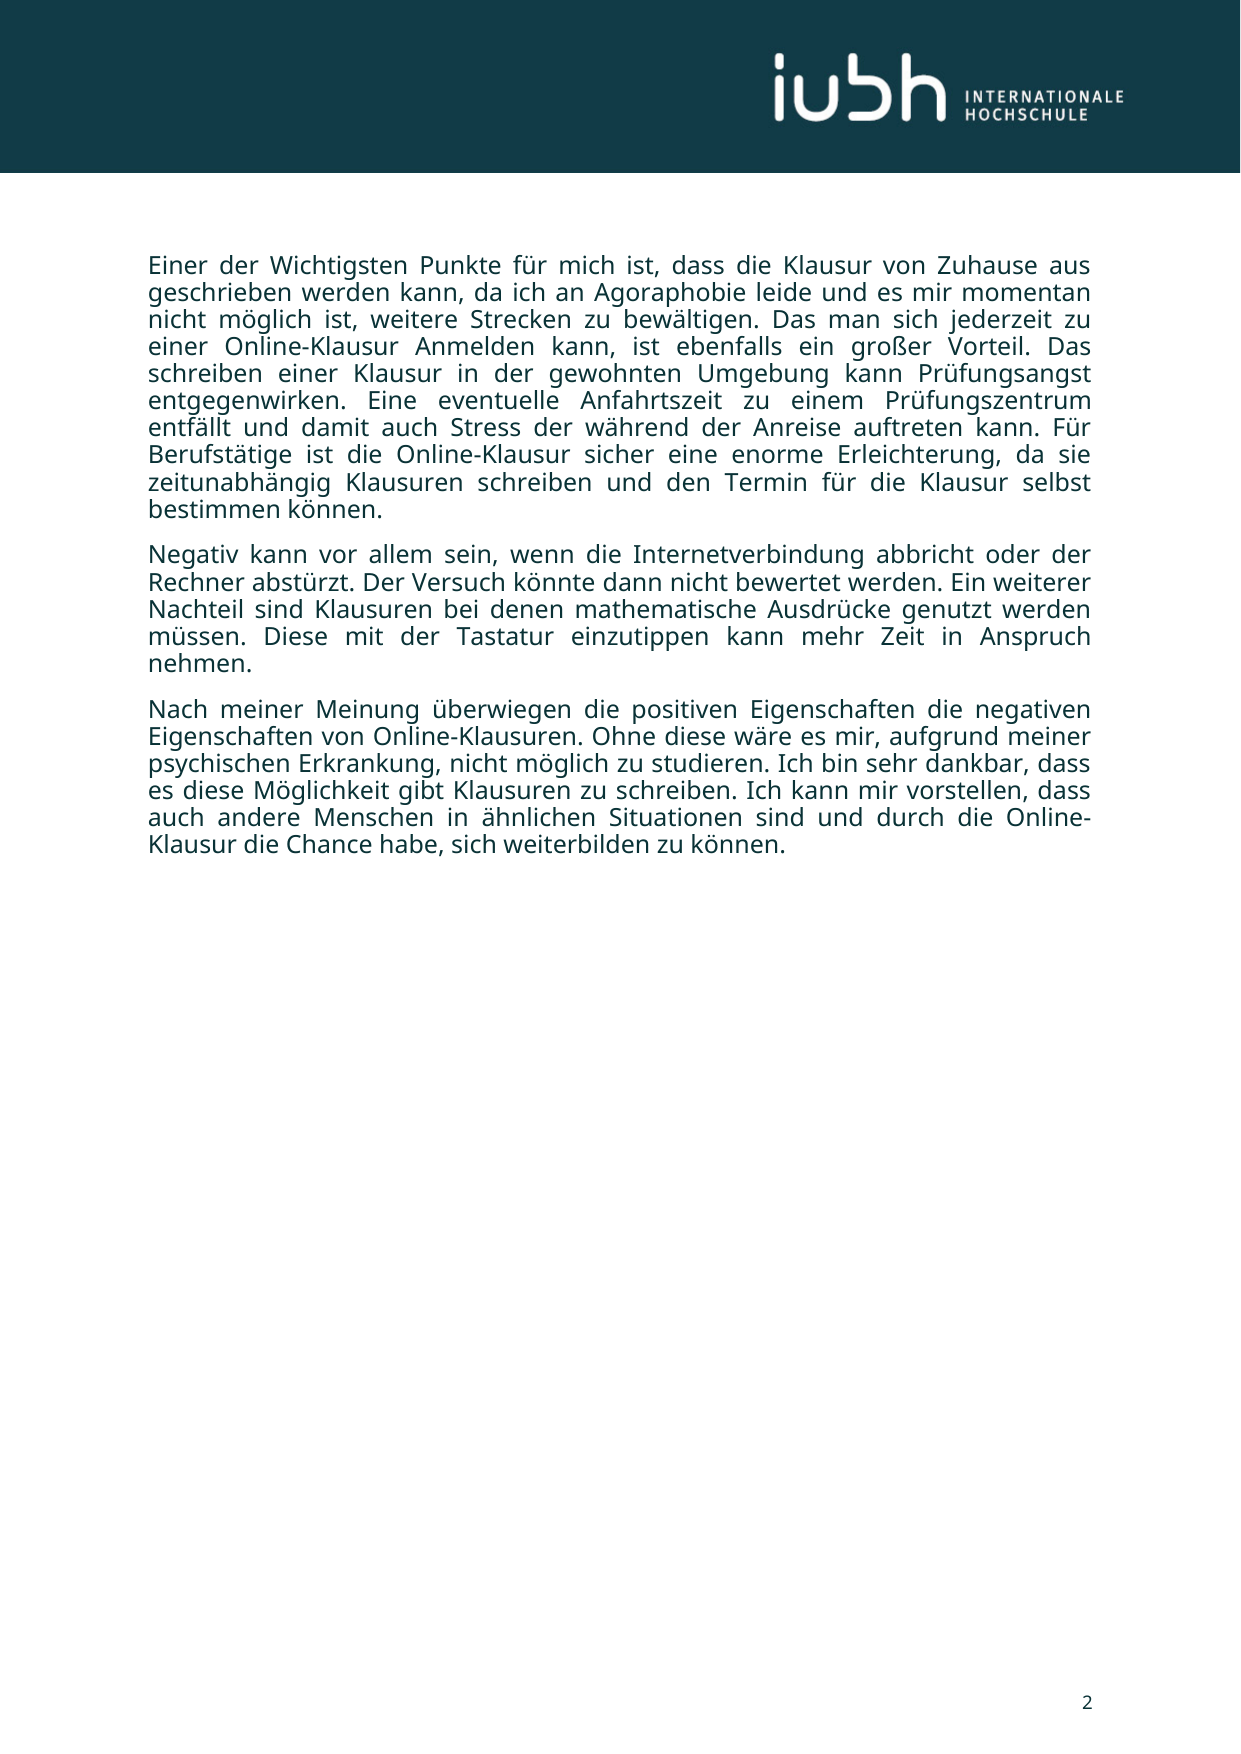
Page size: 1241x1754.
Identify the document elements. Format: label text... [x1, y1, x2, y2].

picture [0, 0, 1241, 173]
text Einer der Wichtigsten Punkte für mich ist, dass die Klausur von Zuhause aus geschrieben werden kann, da ich an Agoraphobie leide und es mir momentan nicht möglich ist, weitere Strecken zu bewältigen. Das man sich jederzeit zu einer Online-Klausur Anmelden kann, ist ebenfalls ein großer Vorteil. Das schreiben einer Klausur in der gewohnten Umgebung kann Prüfungsangst entgegenwirken. Eine eventuelle Anfahrtszeit zu einem Prüfungszentrum entfällt und damit auch Stress der während der Anreise auftreten kann. Für Berufstätige ist die Online-Klausur sicher eine enorme Erleichterung, da sie zeitunabhängig Klausuren schreiben und den Termin für die Klausur selbst bestimmen können. [148, 253, 1092, 523]
text Negativ kann vor allem sein, wenn die Internetverbindung abbricht oder der Rechner abstürzt. Der Versuch könnte dann nicht bewertet werden. Ein weiterer Nachteil sind Klausuren bei denen mathematische Ausdrücke genutzt werden müssen. Diese mit der Tastatur einzutippen kann mehr Zeit in Anspruch nehmen. [148, 542, 1092, 678]
text Nach meiner Meinung überwiegen die positiven Eigenschaften die negativen Eigenschaften von Online-Klausuren. Ohne diese wäre es mir, aufgrund meiner psychischen Erkrankung, nicht möglich zu studieren. Ich bin sehr dankbar, dass es diese Möglichkeit gibt Klausuren zu schreiben. Ich kann mir vorstellen, dass auch andere Menschen in ähnlichen Situationen sind und durch die Online-Klausur die Chance habe, sich weiterbilden zu können. [148, 696, 1092, 859]
